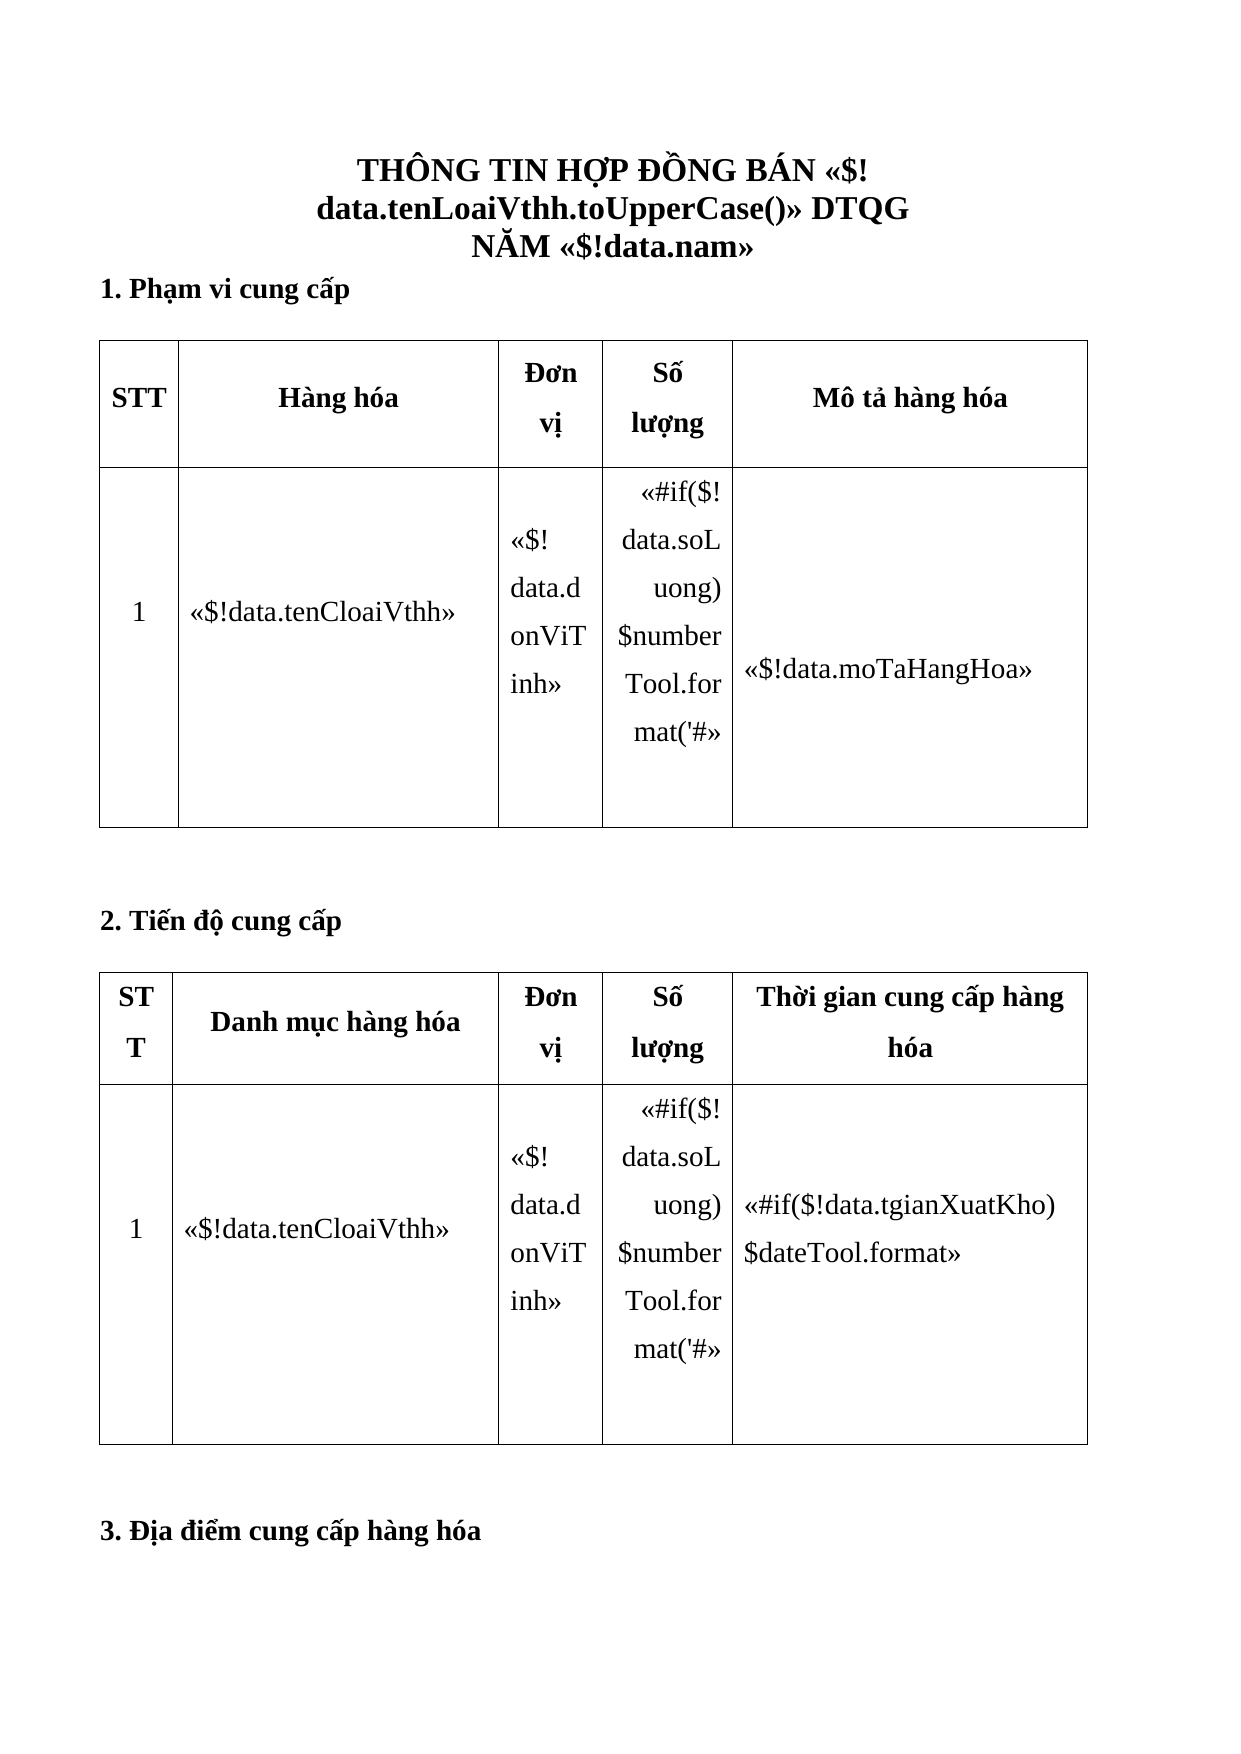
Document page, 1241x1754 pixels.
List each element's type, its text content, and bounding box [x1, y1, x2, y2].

table_cell 1 [100, 1085, 172, 1444]
text NĂM «$!data.nam» [118, 227, 1107, 265]
table_cell 1 [100, 468, 178, 827]
table_header Đơn vị [499, 973, 602, 1084]
table_cell «#if($!data.soLuong)$numberTool.format('#» [603, 1085, 732, 1444]
table_cell «$!data.donViTinh» [499, 1085, 602, 1444]
table_header Số lượng [603, 341, 732, 467]
table_header STT [100, 973, 172, 1084]
table_cell «#if($!data.soLuong)$numberTool.format('#» [603, 468, 732, 827]
text THÔNG TIN HỢP ĐỒNG BÁN «$!data.tenLoaiVthh.toUpperCase()» DTQG [118, 150, 1107, 227]
table_cell «$!data.tenCloaiVthh» [179, 468, 498, 827]
text 3. Địa điểm cung cấp hàng hóa [90, 1513, 1107, 1546]
table_cell «$!data.donViTinh» [499, 468, 602, 827]
table_header Số lượng [603, 973, 732, 1084]
table_cell «#if($!data.tgianXuatKho)$dateTool.format» [733, 1085, 1087, 1444]
table_header Mô tả hàng hóa [733, 341, 1087, 467]
table_header Hàng hóa [179, 341, 498, 467]
table_header STT [100, 341, 178, 467]
table_header Danh mục hàng hóa [173, 973, 498, 1084]
text 2. Tiến độ cung cấp [90, 903, 1107, 937]
text 1. Phạm vi cung cấp [90, 271, 1107, 305]
table_header Đơn vị [499, 341, 602, 467]
table_header Thời gian cung cấp hàng hóa [733, 973, 1087, 1084]
table_cell «$!data.tenCloaiVthh» [173, 1085, 498, 1444]
table_cell «$!data.moTaHangHoa» [733, 468, 1087, 827]
